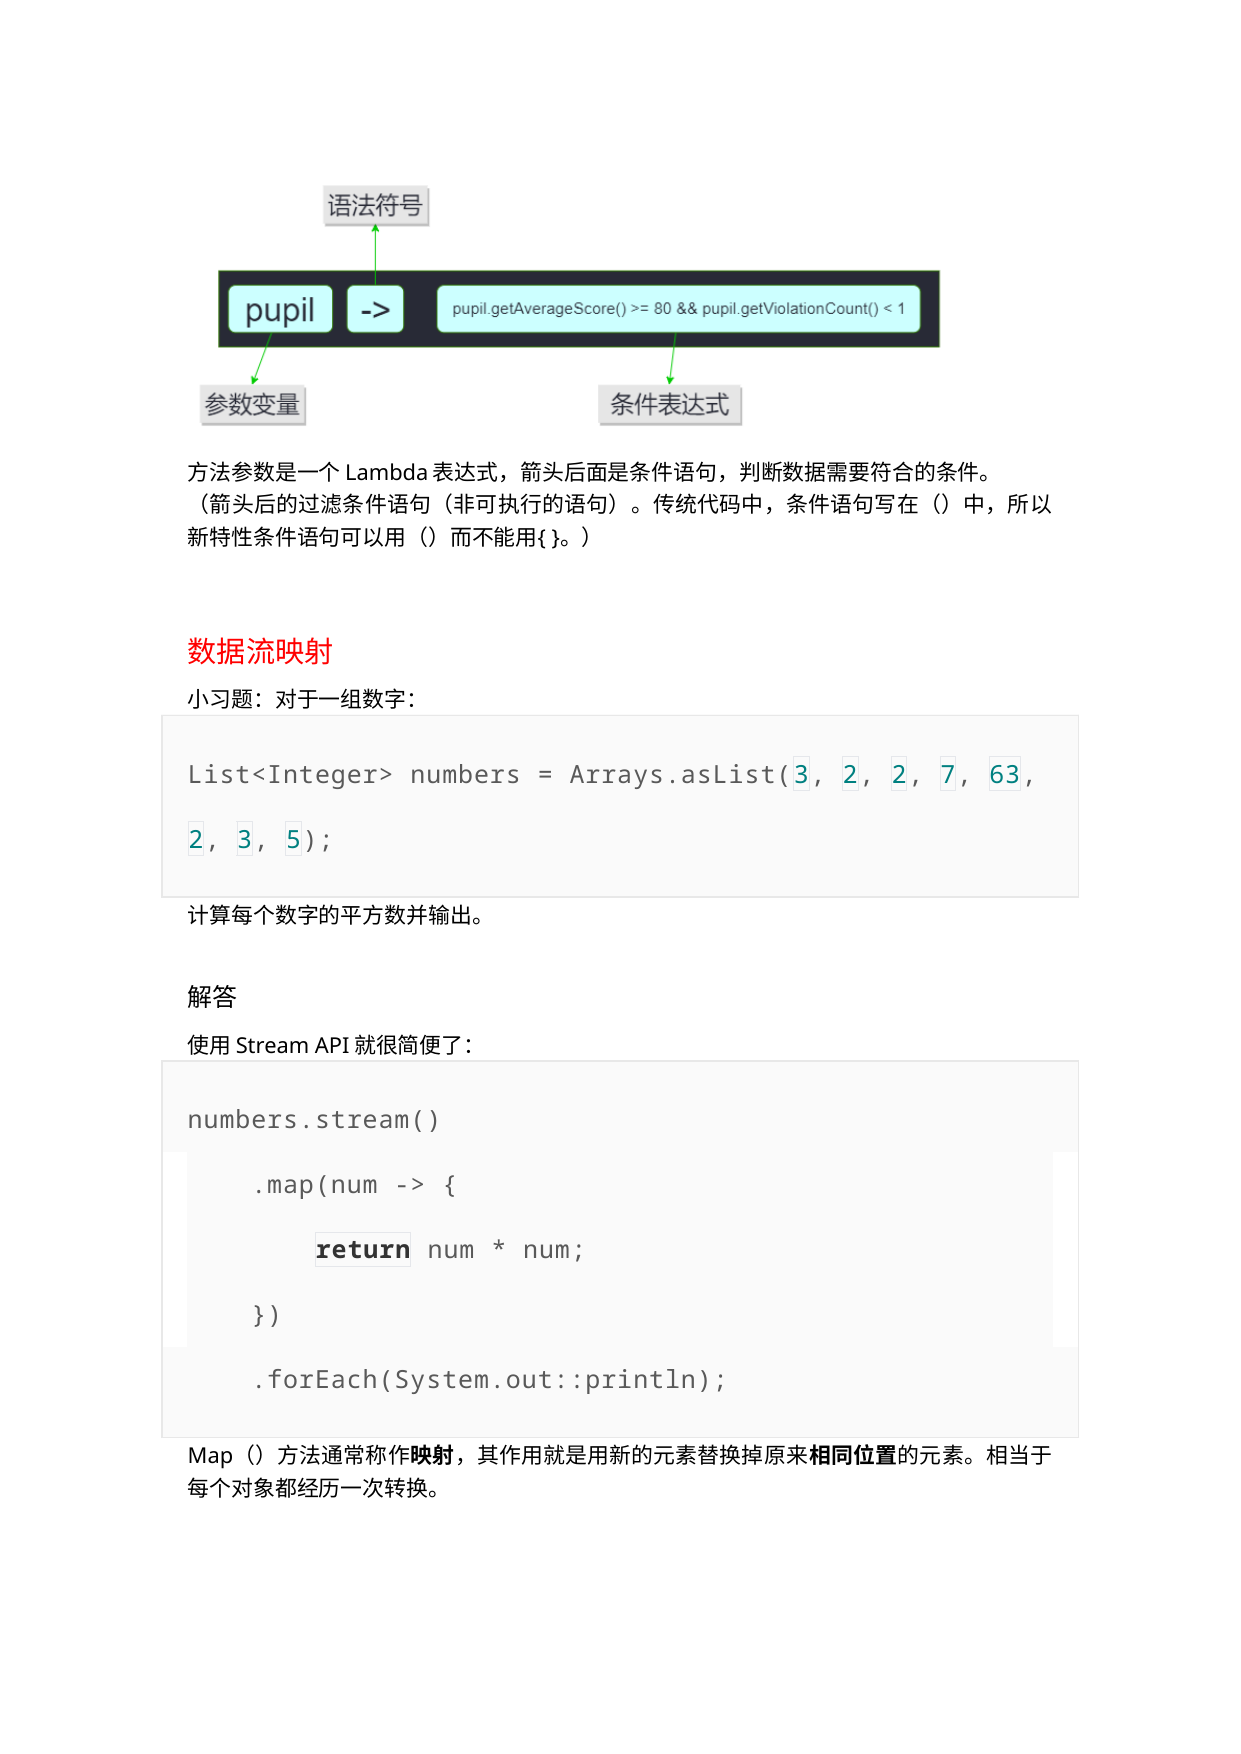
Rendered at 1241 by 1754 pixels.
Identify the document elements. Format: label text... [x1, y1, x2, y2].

text （箭头后的过滤条件语句（非可执行的语句）。传统代码中，条件语句写在（）中，所以新特性条件语句可以用（）而不能用{ }。） [187, 487, 1053, 552]
text 数据流映射 [187, 617, 1053, 682]
text 使用Stream API就很简便了： [187, 1028, 1053, 1060]
text List<Integer> numbers = Arrays.asList(3, 2, 2, 7, 63, 2, 3, 5); [163, 716, 1078, 896]
text .map(num -> { [187, 1152, 1053, 1217]
text .forEach(System.out::println); [163, 1320, 1078, 1437]
text numbers.stream() [163, 1062, 1078, 1152]
text 方法参数是一个Lambda表达式，箭头后面是条件语句，判断数据需要符合的条件。 [187, 454, 1053, 487]
text 解答 [187, 963, 1053, 1028]
text }) [187, 1282, 1053, 1320]
picture [187, 162, 953, 447]
text 小习题：对于一组数字： [187, 682, 1053, 714]
text 计算每个数字的平方数并输出。 [187, 898, 1053, 930]
text return num * num; [187, 1217, 1053, 1282]
text Map（）方法通常称作映射，其作用就是用新的元素替换掉原来相同位置的元素。相当于每个对象都经历一次转换。 [187, 1438, 1053, 1503]
